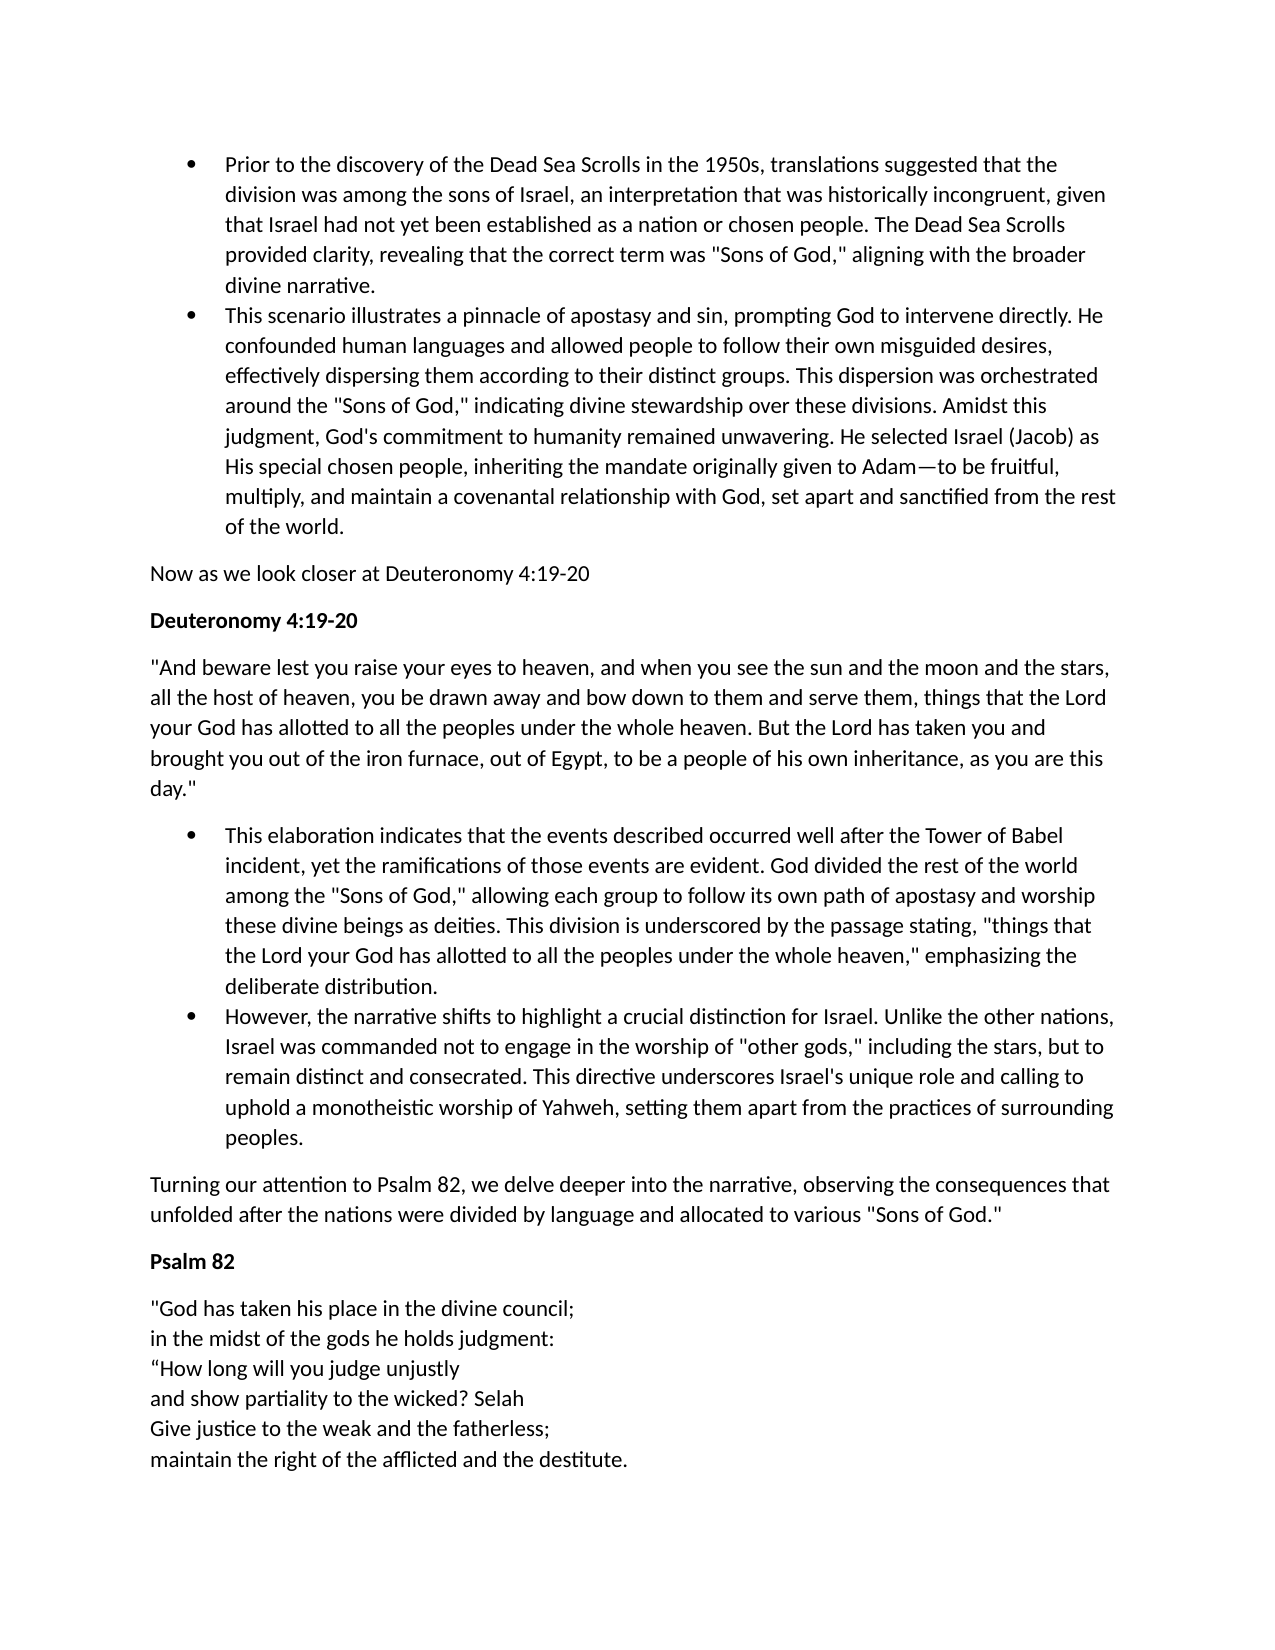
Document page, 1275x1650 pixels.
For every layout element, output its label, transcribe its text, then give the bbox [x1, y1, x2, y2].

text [150, 1294, 1125, 1473]
text Turning our attention to Psalm 82, we delve deeper into the narrative, observing the consequences that unfolded after the nations were divided by language and allocated to various "Sons of God." [150, 1170, 1125, 1228]
list However, the narrative shifts to highlight a crucial distinction for Israel. Unlike the other nations, Israel was commanded not to engage in the worship of "other gods," including the stars, but to remain distinct and consecrated. This directive underscores Israel's unique role and calling to uphold a monotheistic worship of Yahweh, setting them apart from the practices of surrounding peoples. [187, 1002, 1125, 1151]
text Psalm 82 [150, 1247, 1125, 1275]
text "And beware lest you raise your eyes to heaven, and when you see the sun and the moon and the stars, all the host of heaven, you be drawn away and bow down to them and serve them, things that the Lord your God has allotted to all the peoples under the whole heaven. But the Lord has taken you and brought you out of the iron furnace, out of Egypt, to be a people of his own inheritance, as you are this day." [150, 653, 1125, 802]
list This scenario illustrates a pinnacle of apostasy and sin, prompting God to intervene directly. He confounded human languages and allowed people to follow their own misguided desires, effectively dispersing them according to their distinct groups. This dispersion was orchestrated around the "Sons of God," indicating divine stewardship over these divisions. Amidst this judgment, God's commitment to humanity remained unwavering. He selected Israel (Jacob) as His special chosen people, inheriting the mandate originally given to Adam—to be fruitful, multiply, and maintain a covenantal relationship with God, set apart and sanctified from the rest of the world. [187, 301, 1125, 541]
text Deuteronomy 4:19-20 [150, 606, 1125, 634]
text Now as we look closer at Deuteronomy 4:19-20 [150, 559, 1125, 587]
list Prior to the discovery of the Dead Sea Scrolls in the 1950s, translations suggested that the division was among the sons of Israel, an interpretation that was historically incongruent, given that Israel had not yet been established as a nation or chosen people. The Dead Sea Scrolls provided clarity, revealing that the correct term was "Sons of God," aligning with the broader divine narrative. [187, 150, 1125, 299]
list This elaboration indicates that the events described occurred well after the Tower of Babel incident, yet the ramifications of those events are evident. God divided the rest of the world among the "Sons of God," allowing each group to follow its own path of apostasy and worship these divine beings as deities. This division is underscored by the passage stating, "things that the Lord your God has allotted to all the peoples under the whole heaven," emphasizing the deliberate distribution. [187, 821, 1125, 1000]
